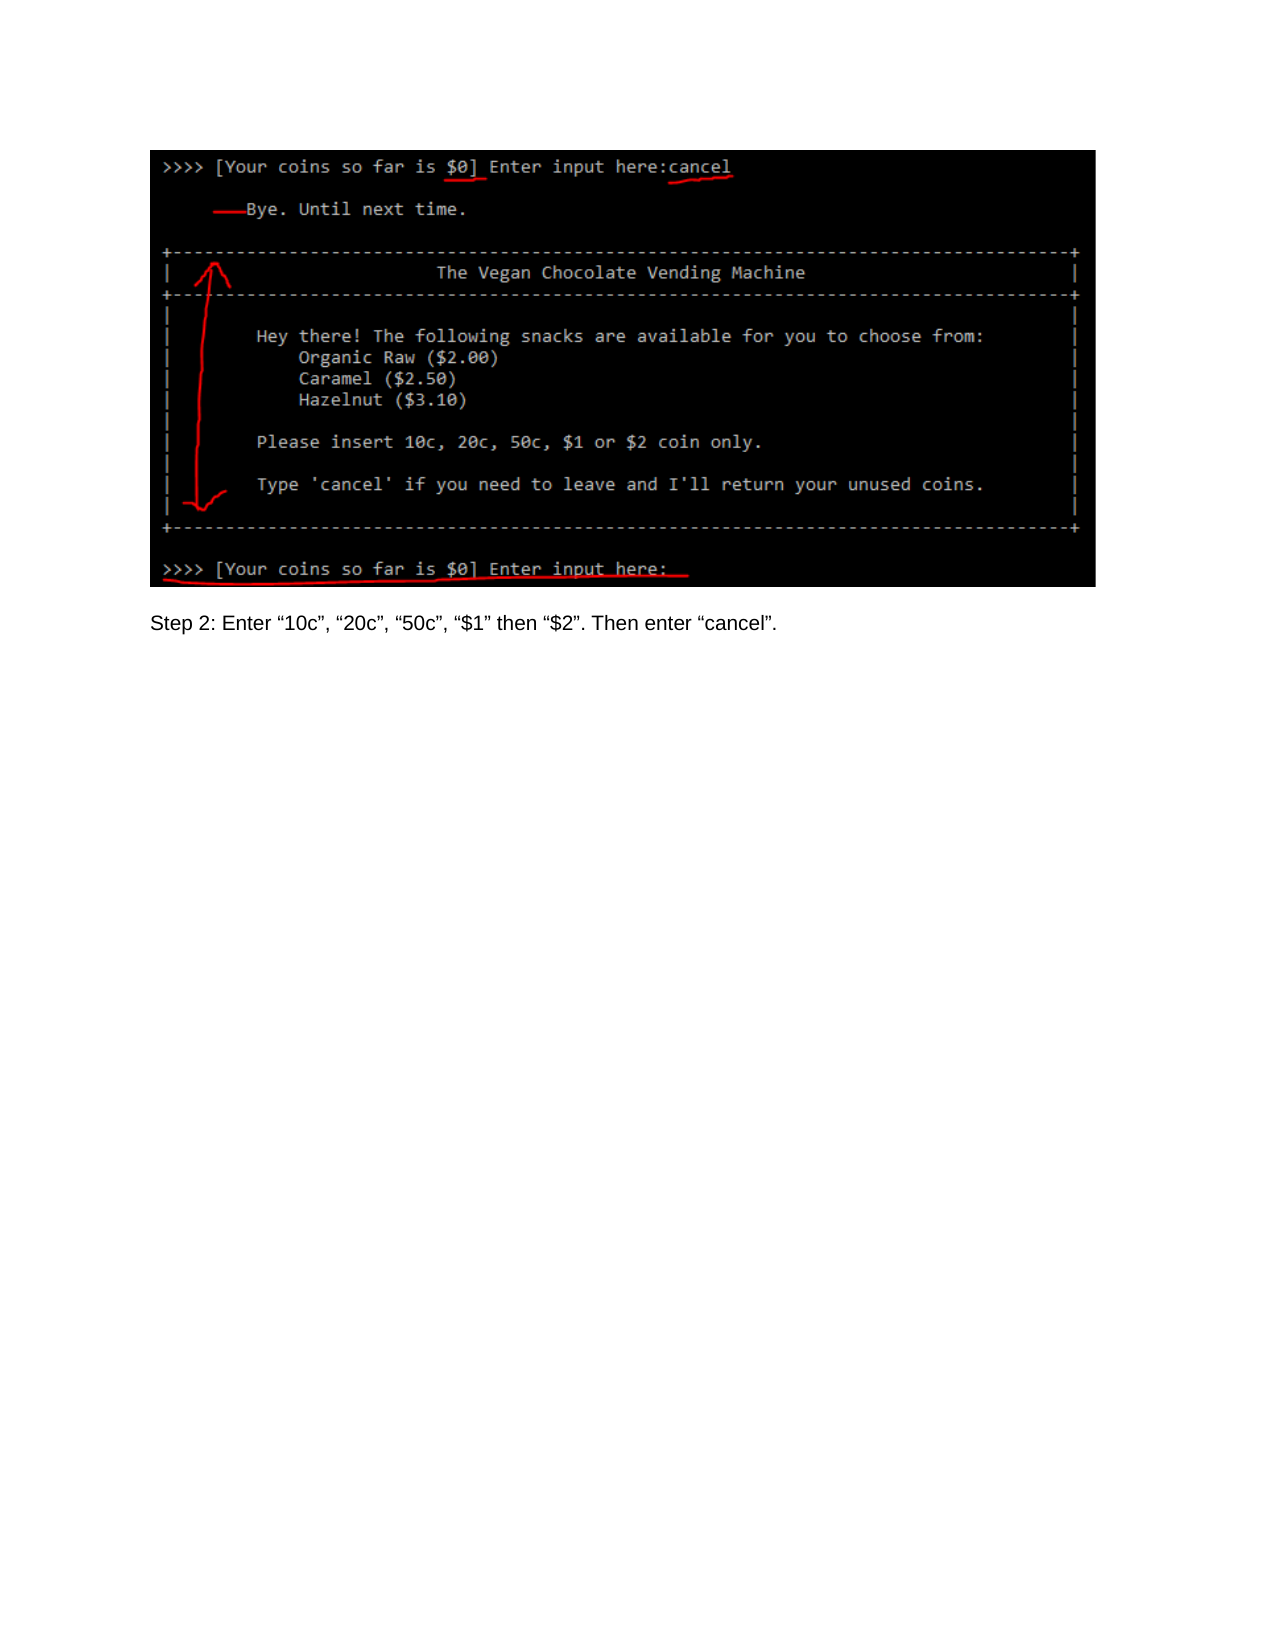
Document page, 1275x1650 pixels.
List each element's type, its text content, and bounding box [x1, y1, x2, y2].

picture [150, 150, 1096, 587]
text Step 2: Enter “10c”, “20c”, “50c”, “$1” then “$2”. Then enter “cancel”. [150, 611, 1125, 634]
